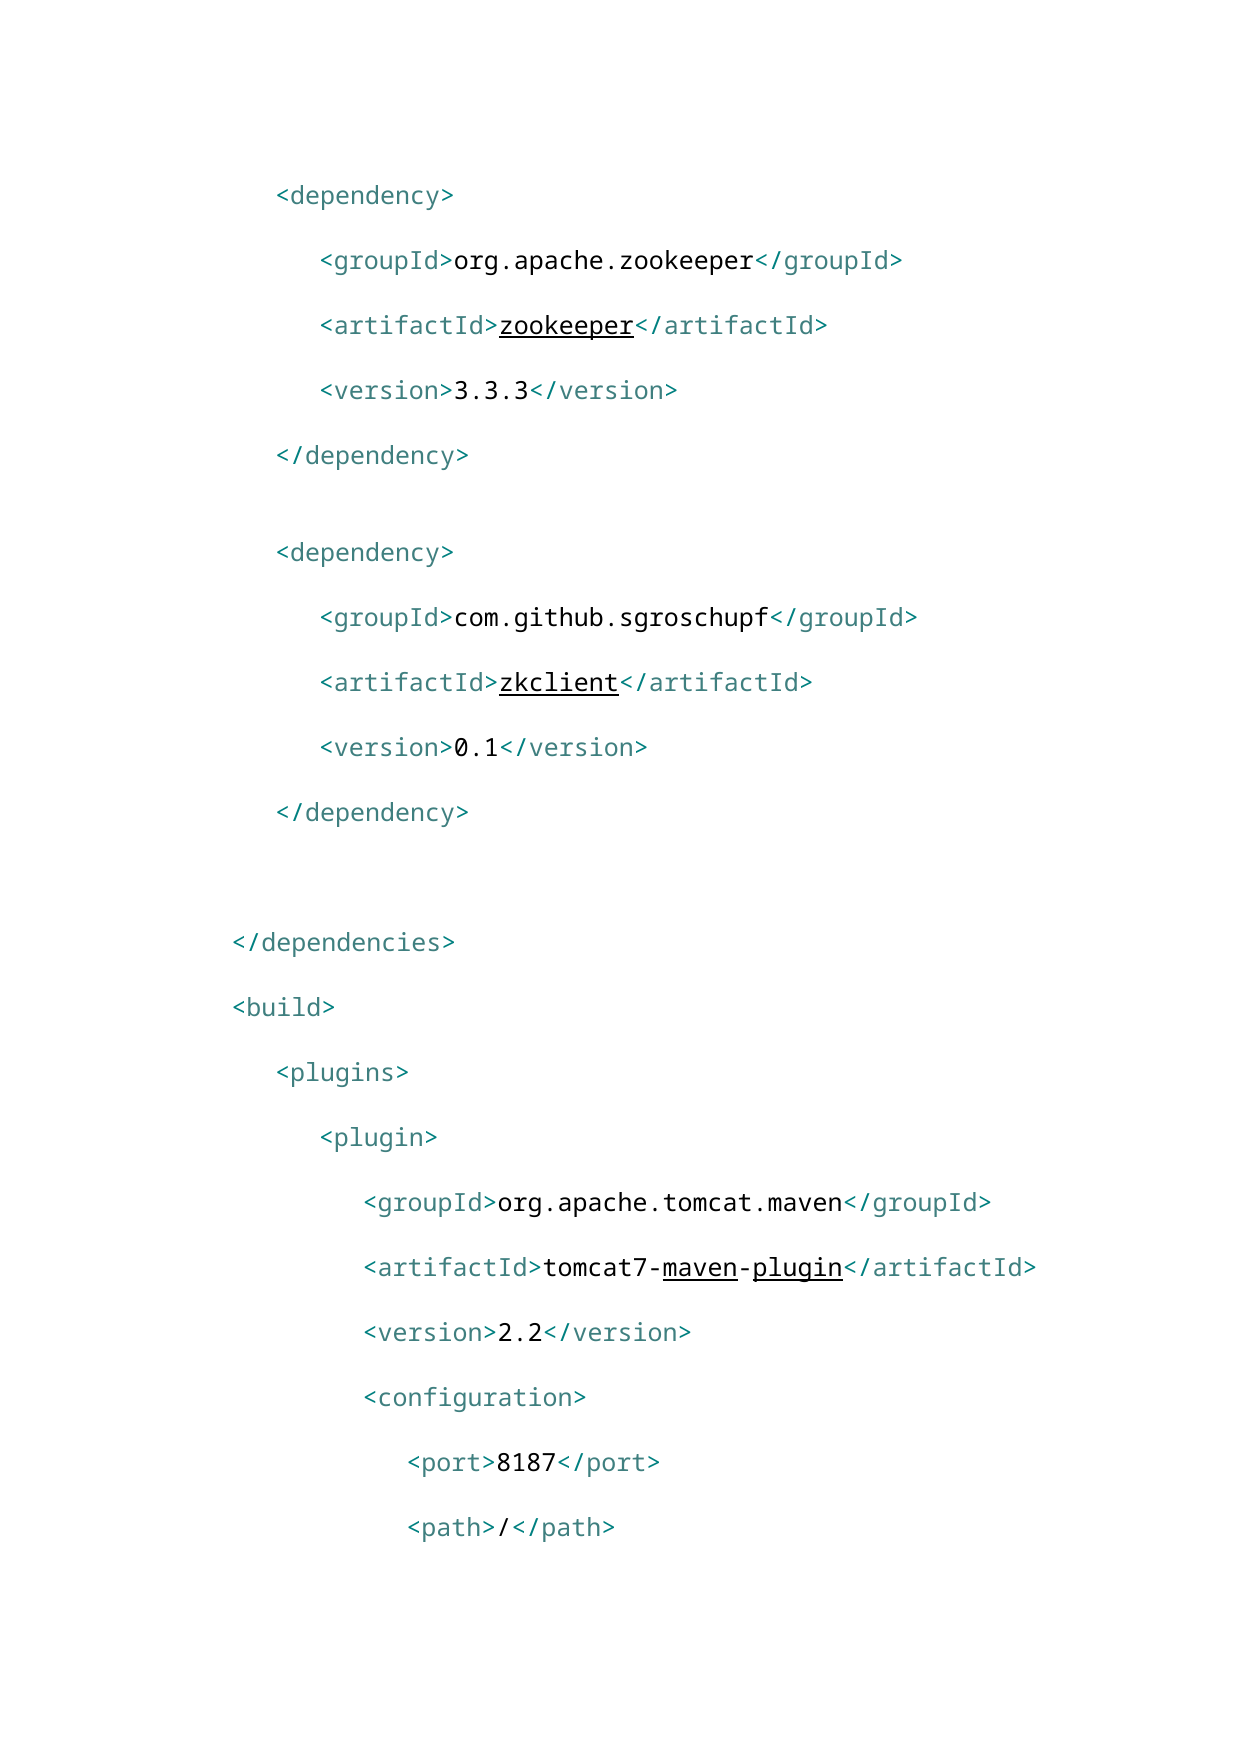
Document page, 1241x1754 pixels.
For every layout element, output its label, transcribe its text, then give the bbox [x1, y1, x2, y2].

text <configuration> [187, 1364, 1053, 1429]
text <plugins> [187, 1039, 1053, 1104]
text <groupId>com.github.sgroschupf</groupId> [187, 584, 1053, 649]
text <path>/</path> [187, 1494, 1053, 1559]
text <version>2.2</version> [187, 1299, 1053, 1364]
text </dependency> [187, 779, 1053, 844]
text <artifactId>zkclient</artifactId> [187, 649, 1053, 714]
text </dependency> [187, 422, 1053, 487]
text <artifactId>tomcat7-maven-plugin</artifactId> [187, 1234, 1053, 1299]
text <version>3.3.3</version> [187, 357, 1053, 422]
text </dependencies> [187, 909, 1053, 974]
text <dependency> [187, 162, 1053, 227]
text <build> [187, 974, 1053, 1039]
text <artifactId>zookeeper</artifactId> [187, 292, 1053, 357]
text <groupId>org.apache.tomcat.maven</groupId> [187, 1169, 1053, 1234]
text <port>8187</port> [187, 1429, 1053, 1494]
text <groupId>org.apache.zookeeper</groupId> [187, 227, 1053, 292]
text <dependency> [187, 519, 1053, 584]
text <version>0.1</version> [187, 714, 1053, 779]
text <plugin> [187, 1104, 1053, 1169]
